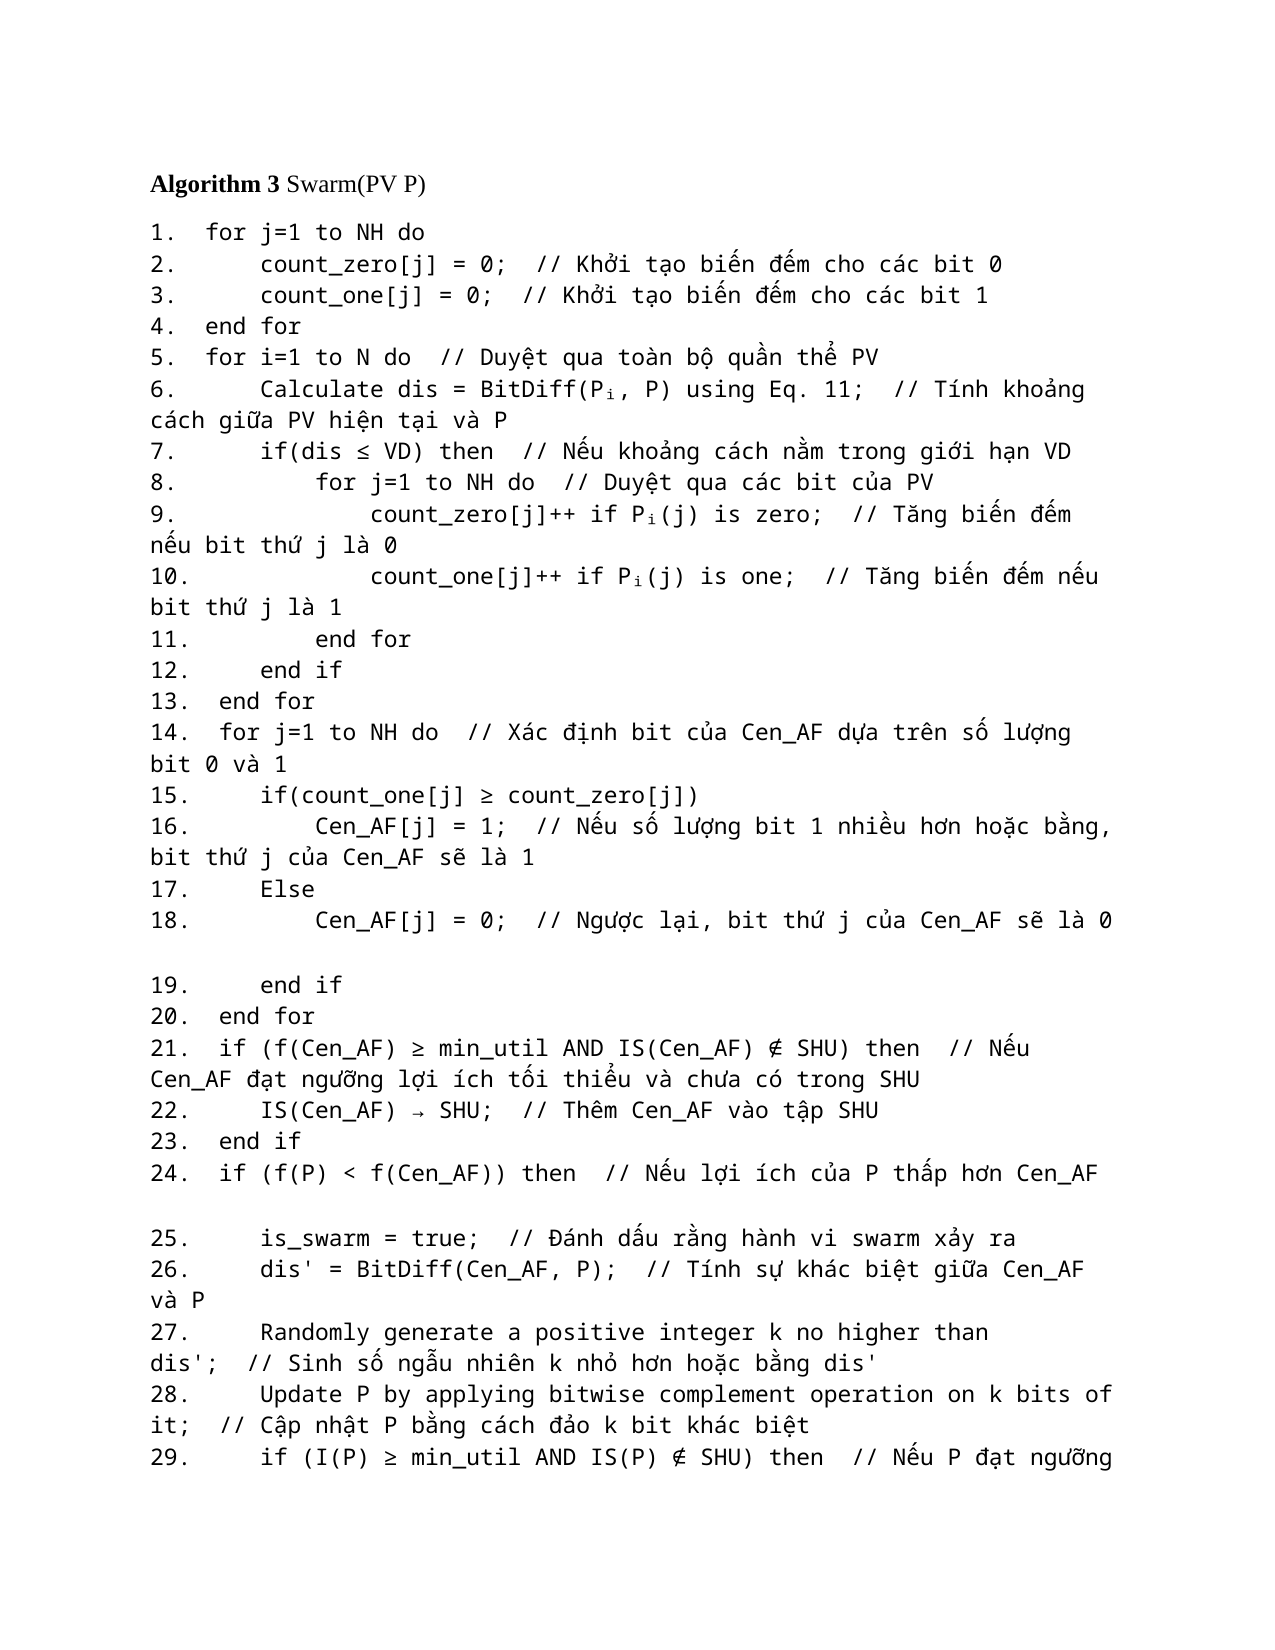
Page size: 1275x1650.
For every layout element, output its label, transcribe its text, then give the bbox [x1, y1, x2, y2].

text Algorithm 3 Swarm(PV P) [150, 169, 1125, 197]
